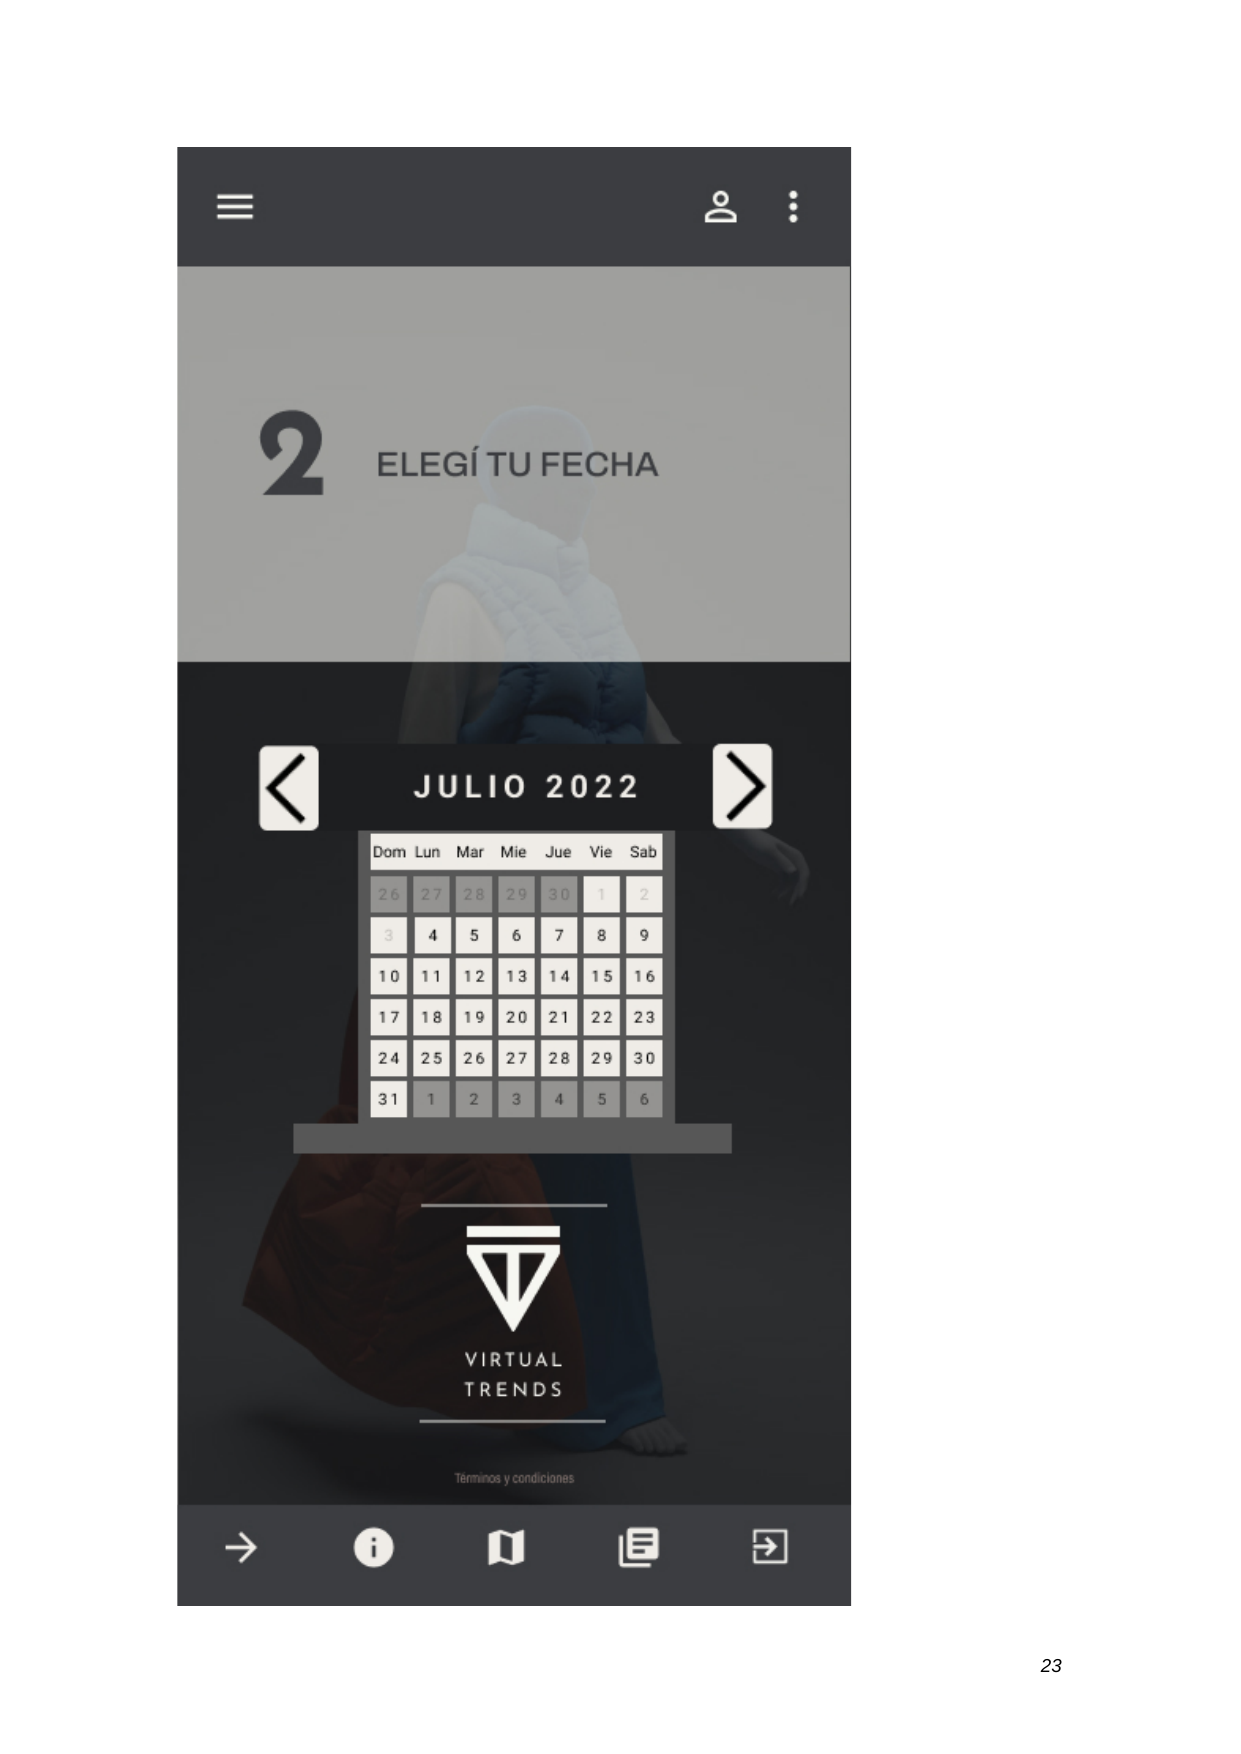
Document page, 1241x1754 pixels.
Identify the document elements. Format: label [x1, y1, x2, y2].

picture [177, 147, 852, 1606]
